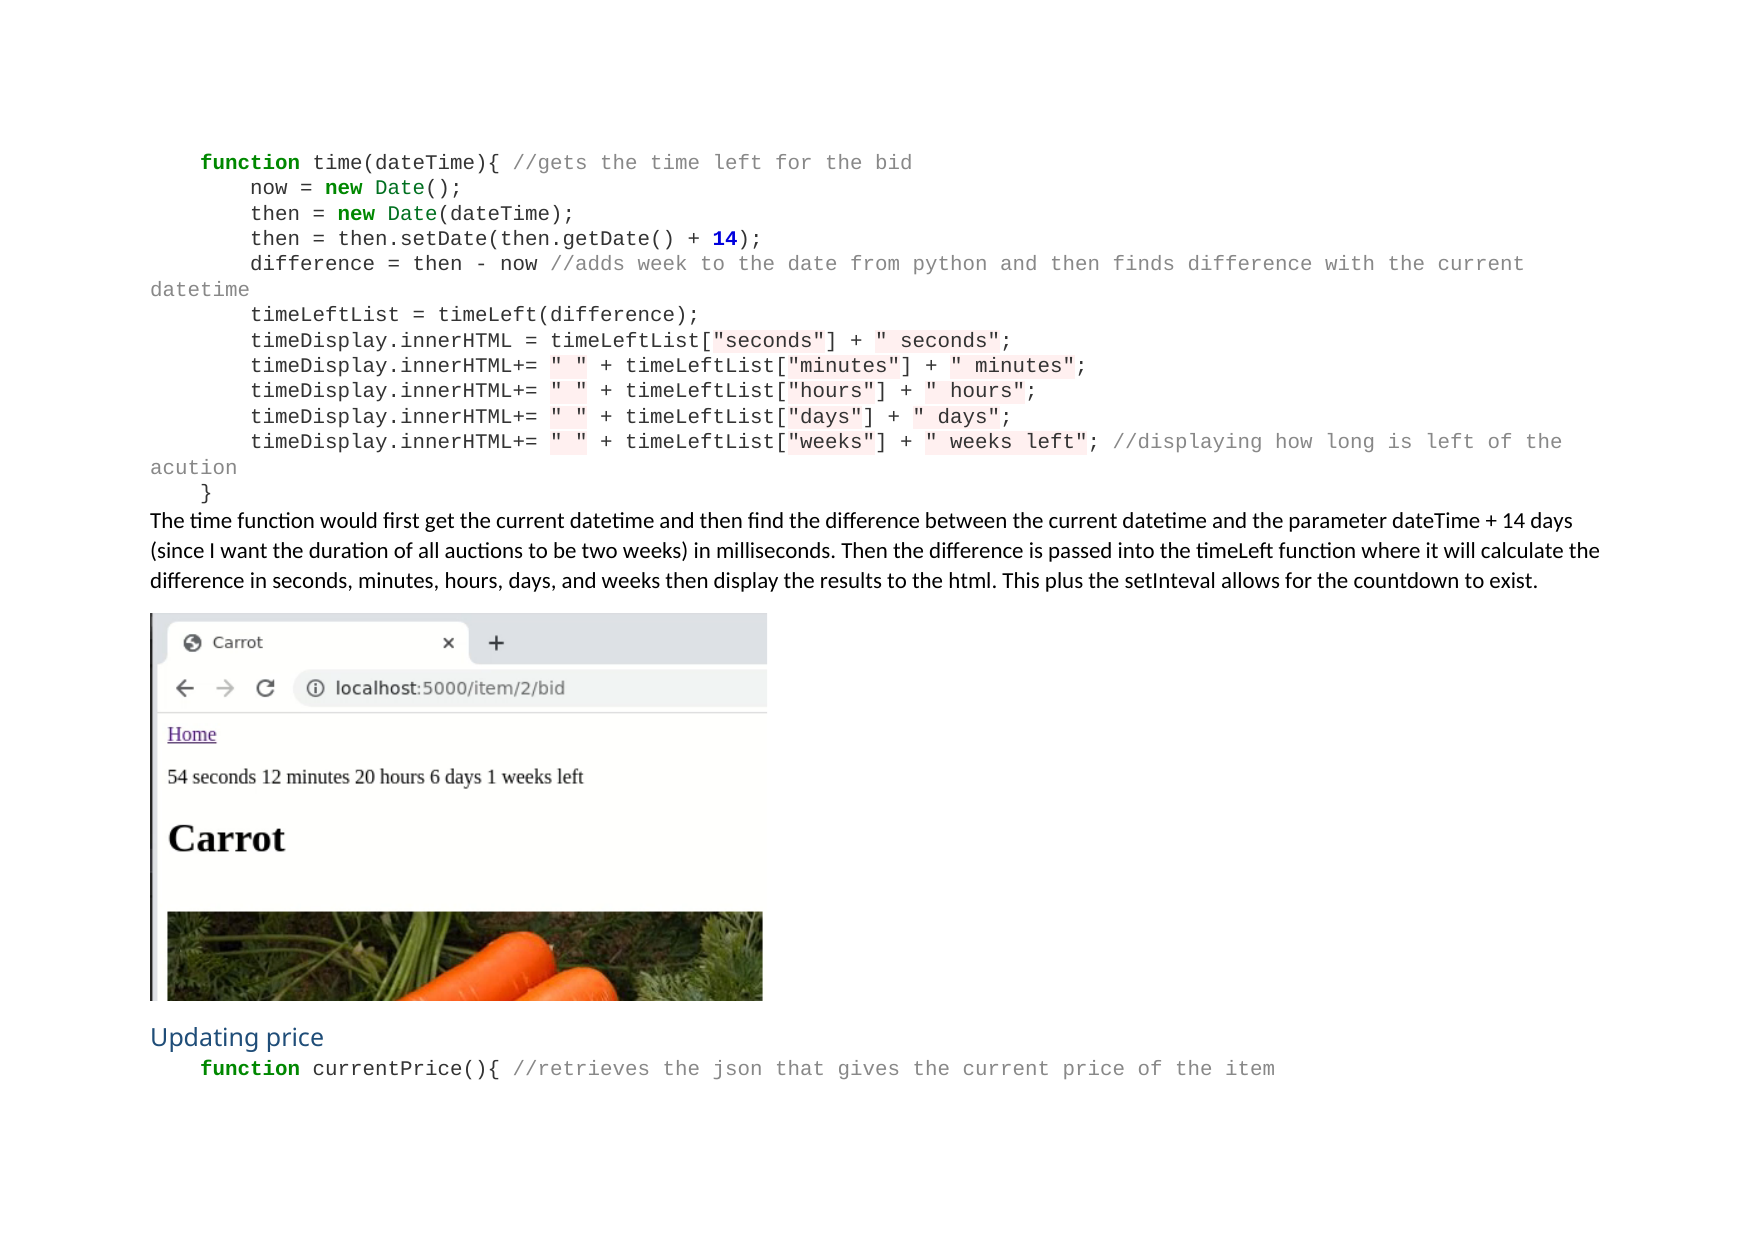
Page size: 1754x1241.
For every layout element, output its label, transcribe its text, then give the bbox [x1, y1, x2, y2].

text The time function would first get the current datetime and then find the difference between the current datetime and the parameter dateTime + 14 days (since I want the duration of all auctions to be two weeks) in milliseconds. Then the difference is passed into the timeLeft function where it will calculate the difference in seconds, minutes, hours, days, and weeks then display the results to the html. This plus the setInteval allows for the countdown to exist. [150, 506, 1604, 594]
text timeDisplay.innerHTML = timeLeftList["seconds"] + " seconds"; [150, 328, 1604, 353]
picture [150, 613, 768, 1001]
text function currentPrice(){ //retrieves the json that gives the current price of the item [150, 1056, 1604, 1082]
text timeLeftList = timeLeft(difference); [150, 302, 1604, 328]
text } [150, 480, 1604, 506]
text timeDisplay.innerHTML+= " " + timeLeftList["minutes"] + " minutes"; [150, 353, 1604, 379]
text now = new Date(); [150, 175, 1604, 201]
text function time(dateTime){ //gets the time left for the bid [150, 150, 1604, 175]
text then = then.setDate(then.getDate() + 14); [150, 226, 1604, 252]
text then = new Date(dateTime); [150, 201, 1604, 226]
text timeDisplay.innerHTML+= " " + timeLeftList["hours"] + " hours"; [150, 379, 1604, 404]
subtitle Updating price [150, 1019, 1604, 1054]
text timeDisplay.innerHTML+= " " + timeLeftList["weeks"] + " weeks left"; //displaying how long is left of the acution [150, 429, 1604, 480]
text timeDisplay.innerHTML+= " " + timeLeftList["days"] + " days"; [150, 404, 1604, 429]
text difference = then - now //adds week to the date from python and then finds difference with the current datetime [150, 252, 1604, 302]
